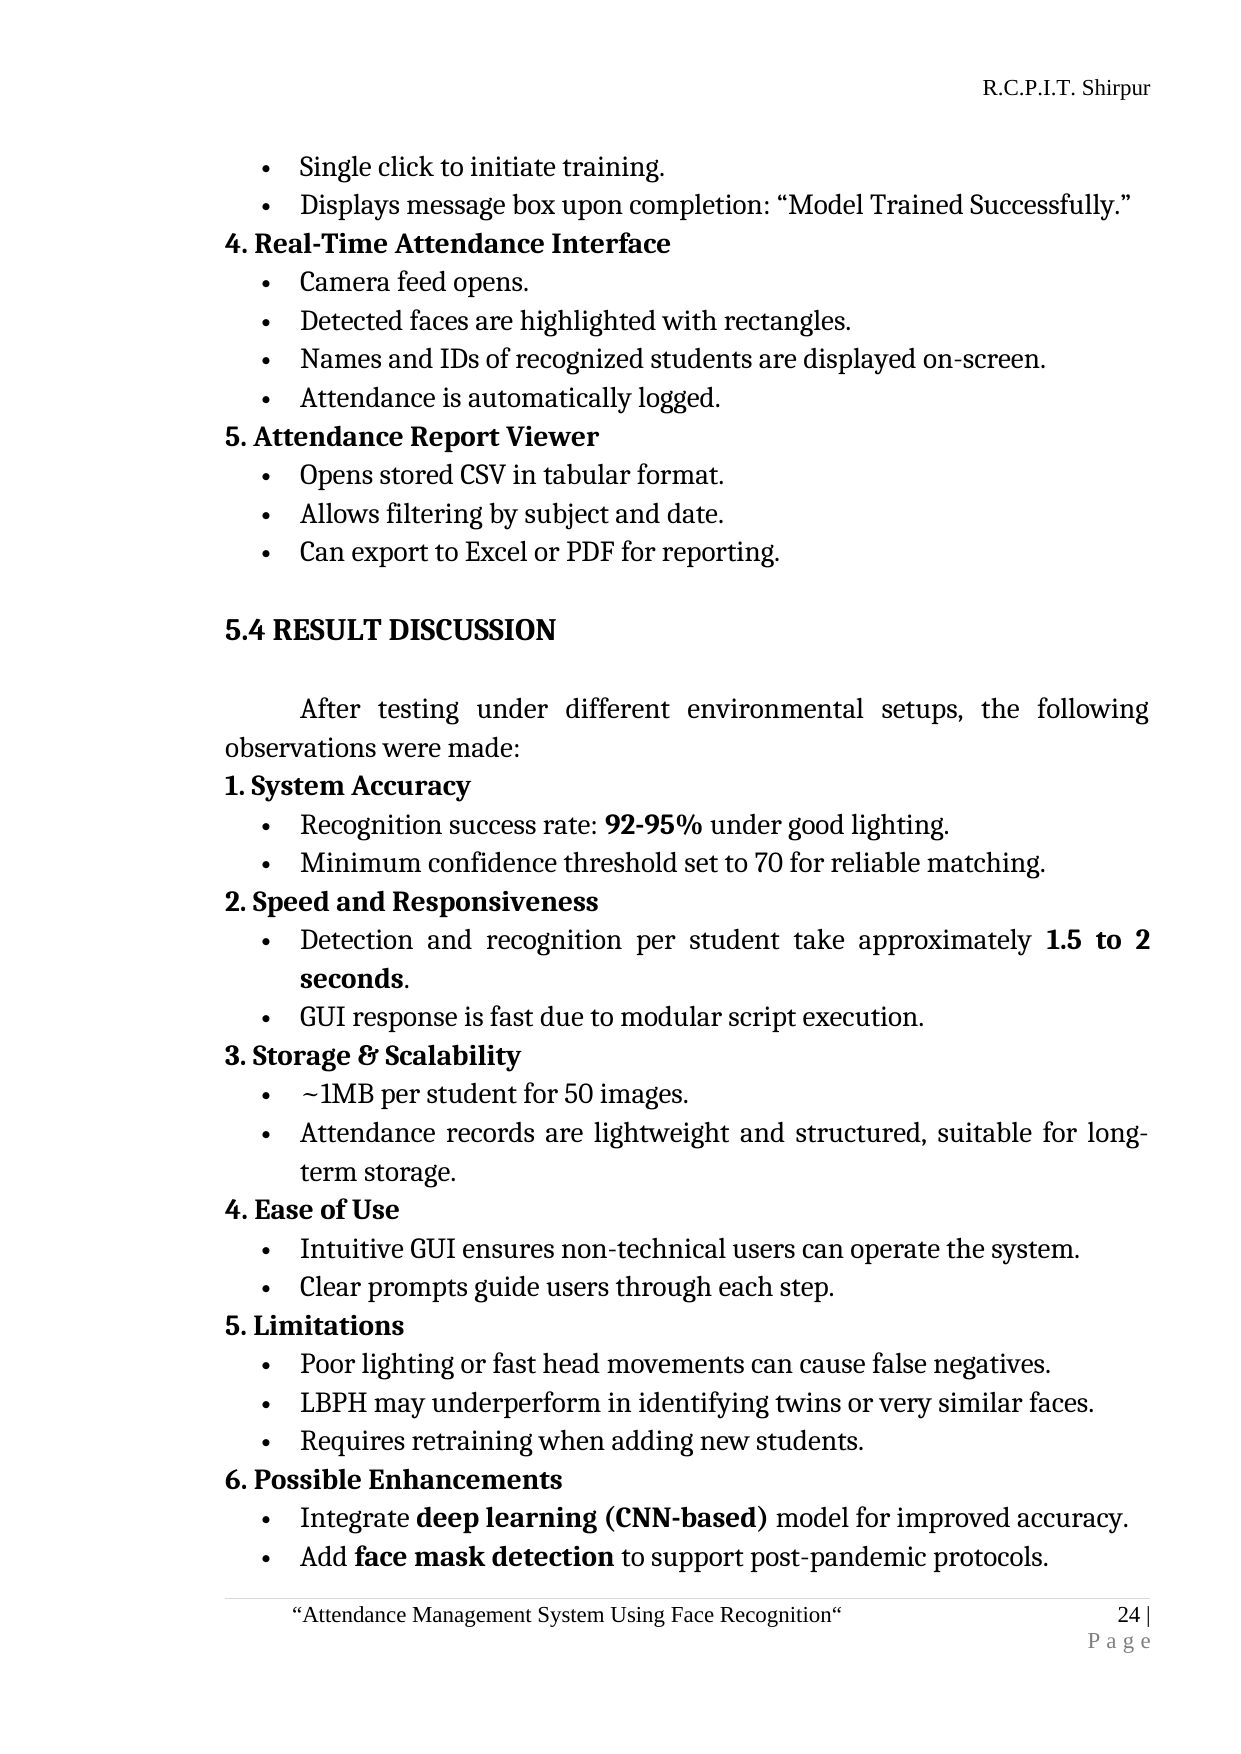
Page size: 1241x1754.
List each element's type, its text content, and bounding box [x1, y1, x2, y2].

list Clear prompts guide users through each step. [262, 1270, 1150, 1304]
list Minimum confidence threshold set to 70 for reliable matching. [262, 846, 1150, 880]
list Detected faces are highlighted with rectangles. [262, 304, 1150, 338]
list Intuitive GUI ensures non-technical users can operate the system. [262, 1232, 1150, 1265]
list LBPH may underperform in identifying twins or very similar faces. [262, 1386, 1150, 1419]
text After testing under different environmental setups, the following observations were made: [225, 692, 1150, 764]
list Add face mask detection to support post-pandemic protocols. [262, 1540, 1150, 1574]
text 5. Limitations [225, 1309, 1150, 1342]
list Camera feed opens. [262, 266, 1150, 299]
list Detection and recognition per student take approximately 1.5 to 2 seconds. [262, 923, 1150, 996]
text 3. Storage & Scalability [225, 1039, 1150, 1073]
list Attendance is automatically logged. [262, 381, 1150, 415]
list Displays message box upon completion: “Model Trained Successfully.” [262, 188, 1150, 222]
list Poor lighting or fast head movements can cause false negatives. [262, 1347, 1150, 1381]
text 1. System Accuracy [225, 769, 1150, 803]
text 2. Speed and Responsiveness [225, 885, 1150, 918]
text 4. Ease of Use [225, 1193, 1150, 1227]
list Opens stored CSV in tabular format. [262, 458, 1150, 492]
list Requires retraining when adding new students. [262, 1424, 1150, 1458]
list Integrate deep learning (CNN-based) model for improved accuracy. [262, 1502, 1150, 1535]
text 5. Attendance Report Viewer [225, 420, 1150, 453]
list ~1MB per student for 50 images. [262, 1078, 1150, 1111]
text 4. Real-Time Attendance Interface [225, 227, 1150, 261]
list Single click to initiate training. [262, 150, 1150, 183]
list Names and IDs of recognized students are displayed on-screen. [262, 343, 1150, 376]
list GUI response is fast due to modular script execution. [262, 1001, 1150, 1034]
list Can export to Excel or PDF for reporting. [262, 535, 1150, 569]
list Allows filtering by subject and date. [262, 497, 1150, 530]
text 5.4 RESULT DISCUSSION [225, 612, 1150, 648]
list Recognition success rate: 92-95% under good lighting. [262, 808, 1150, 841]
text 6. Possible Enhancements [225, 1463, 1150, 1497]
list Attendance records are lightweight and structured, suitable for long-term storage. [262, 1116, 1150, 1188]
